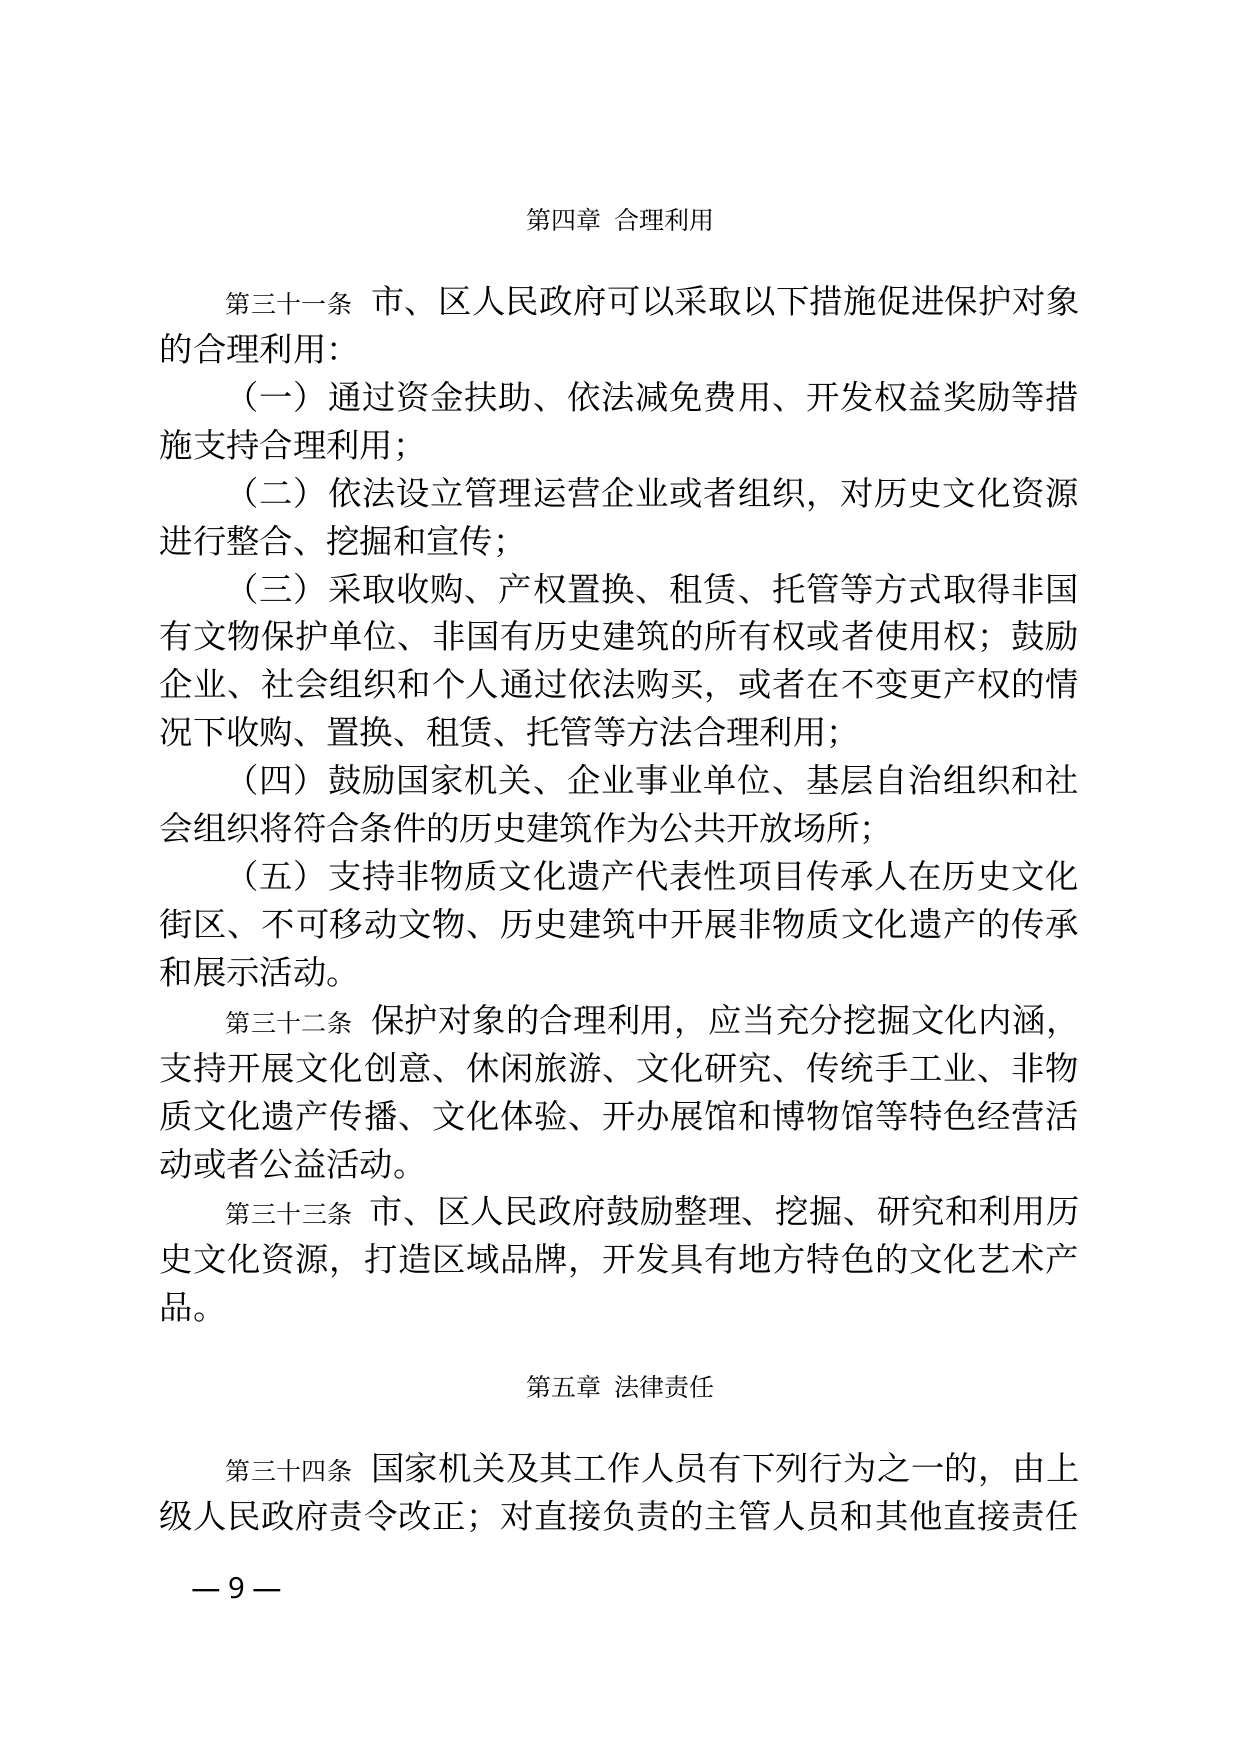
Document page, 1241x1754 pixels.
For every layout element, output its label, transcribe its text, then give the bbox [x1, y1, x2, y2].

text 第四章 合理利用 [159, 201, 1081, 237]
text （二）依法设立管理运营企业或者组织，对历史文化资源进行整合、挖掘和宣传； [159, 467, 1081, 563]
text 第五章 法律责任 [159, 1368, 1081, 1403]
text （四）鼓励国家机关、企业事业单位、基层自治组织和社会组织将符合条件的历史建筑作为公共开放场所； [159, 754, 1081, 850]
text （一）通过资金扶助、依法减免费用、开发权益奖励等措施支持合理利用； [159, 371, 1081, 467]
text （五）支持非物质文化遗产代表性项目传承人在历史文化街区、不可移动文物、历史建筑中开展非物质文化遗产的传承和展示活动。 [159, 850, 1081, 994]
text 第三十二条 保护对象的合理利用，应当充分挖掘文化内涵，支持开展文化创意、休闲旅游、文化研究、传统手工业、非物质文化遗产传播、文化体验、开办展馆和博物馆等特色经营活动或者公益活动。 [159, 994, 1081, 1186]
text （三）采取收购、产权置换、租赁、托管等方式取得非国有文物保护单位、非国有历史建筑的所有权或者使用权；鼓励企业、社会组织和个人通过依法购买，或者在不变更产权的情况下收购、置换、租赁、托管等方法合理利用； [159, 563, 1081, 754]
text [159, 1442, 1081, 1538]
text 第三十一条 市、区人民政府可以采取以下措施促进保护对象的合理利用： [159, 275, 1081, 371]
text 第三十三条 市、区人民政府鼓励整理、挖掘、研究和利用历史文化资源，打造区域品牌，开发具有地方特色的文化艺术产品。 [159, 1186, 1081, 1329]
